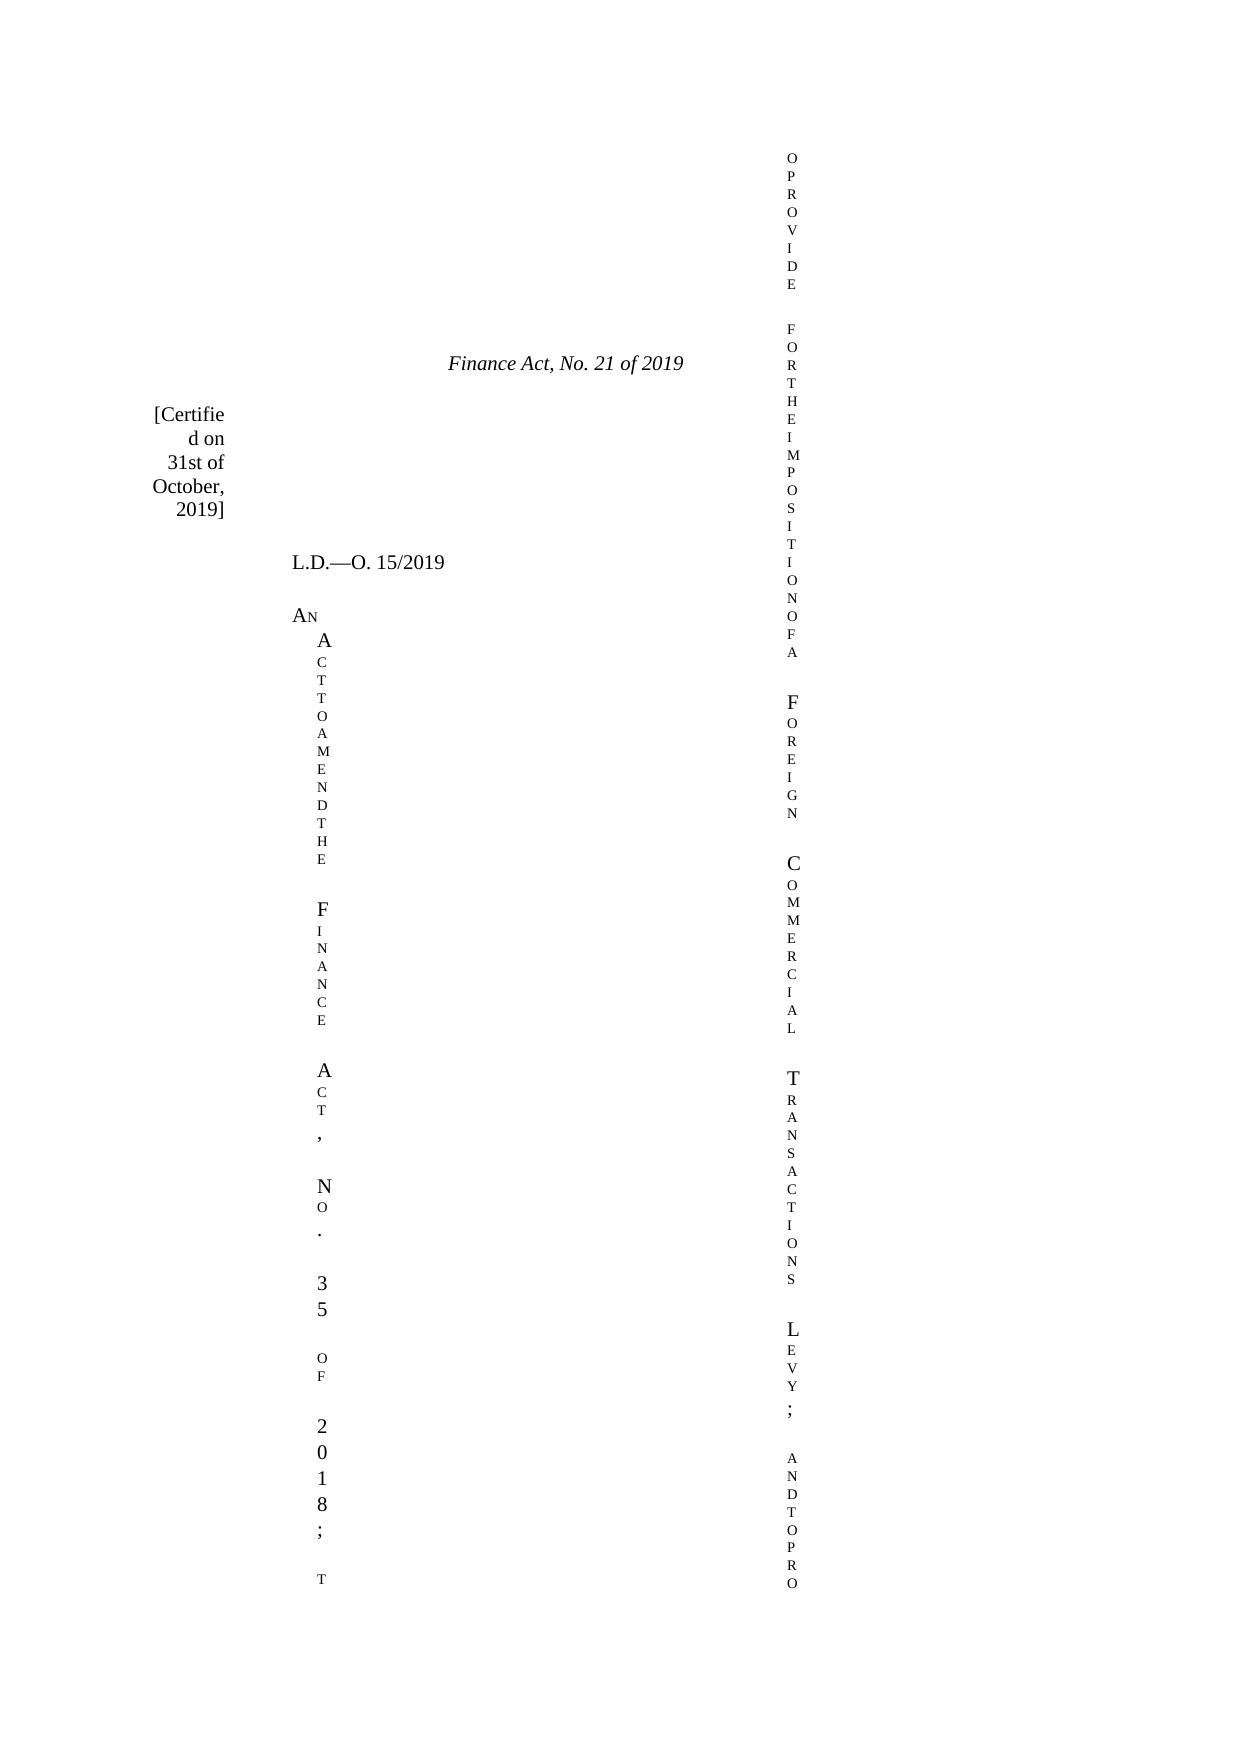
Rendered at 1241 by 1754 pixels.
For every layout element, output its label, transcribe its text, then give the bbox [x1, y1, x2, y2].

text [292, 603, 321, 1587]
table_header Finance Act, No. 21 of 2019 [272, 348, 620, 382]
text [Certified on 31st of October, 2019] [150, 402, 224, 521]
text L.D.—O. 15/2019 [292, 550, 620, 574]
